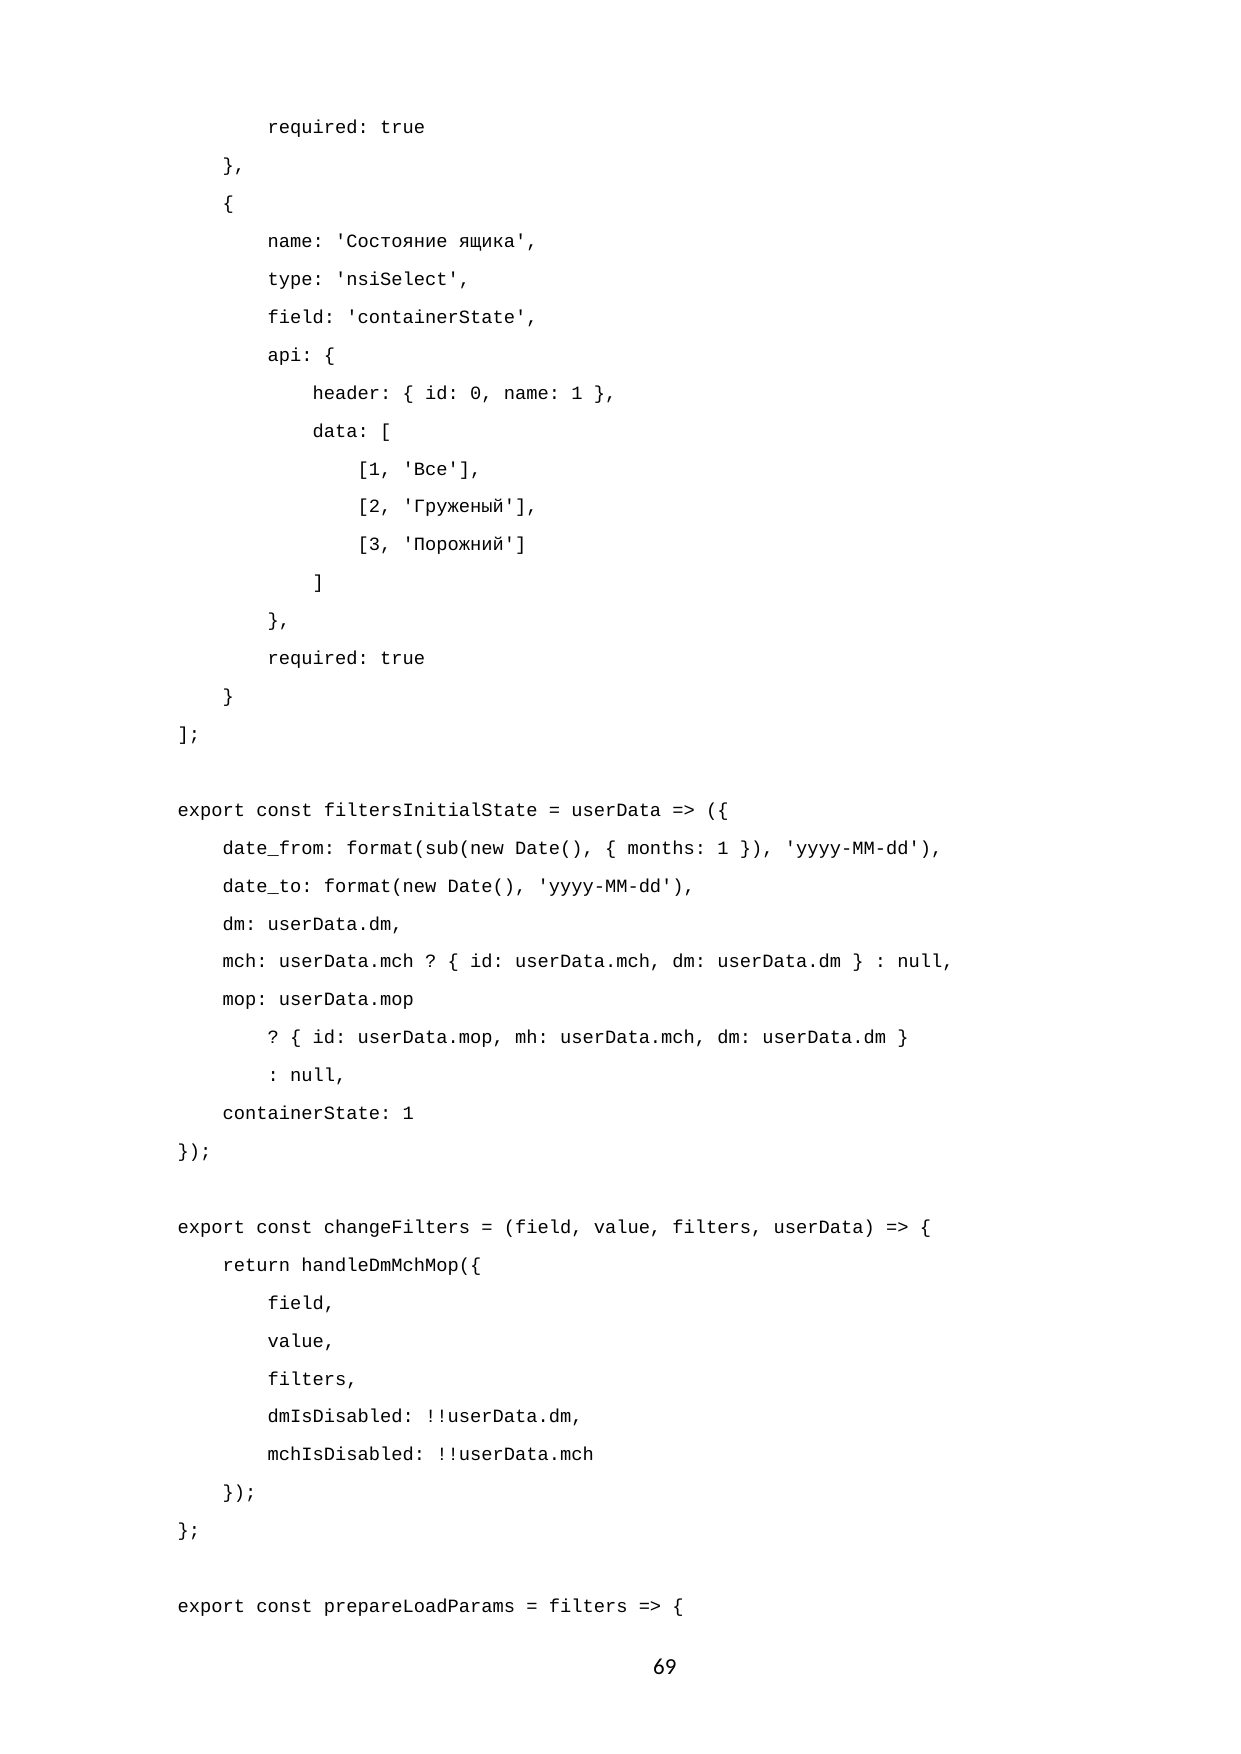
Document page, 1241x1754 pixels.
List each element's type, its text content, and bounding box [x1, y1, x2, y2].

text required: true [177, 118, 1152, 139]
text field: 'containerState', [177, 308, 1152, 329]
text ] [177, 573, 1152, 594]
text date_to: format(new Date(), 'yyyy-MM-dd'), [177, 876, 1152, 898]
text }, [177, 156, 1152, 177]
text export const filtersInitialState = userData => ({ [177, 801, 1152, 822]
text return handleDmMchMop({ [177, 1256, 1152, 1277]
text filters, [177, 1369, 1152, 1391]
text mch: userData.mch ? { id: userData.mch, dm: userData.dm } : null, [177, 952, 1152, 973]
text value, [177, 1331, 1152, 1353]
text required: true [177, 649, 1152, 670]
text data: [ [177, 421, 1152, 443]
text }); [177, 1142, 1152, 1163]
text } [177, 687, 1152, 708]
text containerState: 1 [177, 1104, 1152, 1125]
text export const changeFilters = (field, value, filters, userData) => { [177, 1218, 1152, 1239]
text [2, 'Груженый'], [177, 497, 1152, 518]
text : null, [177, 1066, 1152, 1087]
text date_from: format(sub(new Date(), { months: 1 }), 'yyyy-MM-dd'), [177, 838, 1152, 860]
text type: 'nsiSelect', [177, 270, 1152, 291]
text dm: userData.dm, [177, 914, 1152, 936]
text dmIsDisabled: !!userData.dm, [177, 1407, 1152, 1428]
text mchIsDisabled: !!userData.mch [177, 1445, 1152, 1466]
text [3, 'Порожний'] [177, 535, 1152, 556]
text ? { id: userData.mop, mh: userData.mch, dm: userData.dm } [177, 1028, 1152, 1049]
text export const prepareLoadParams = filters => { [177, 1597, 1152, 1618]
text }; [177, 1521, 1152, 1542]
text field, [177, 1293, 1152, 1315]
text name: 'Состояние ящика', [177, 232, 1152, 253]
text }); [177, 1483, 1152, 1504]
text { [177, 194, 1152, 215]
text ]; [177, 725, 1152, 746]
text header: { id: 0, name: 1 }, [177, 383, 1152, 405]
text [1, 'Все'], [177, 459, 1152, 481]
text }, [177, 611, 1152, 632]
text mop: userData.mop [177, 990, 1152, 1011]
text api: { [177, 346, 1152, 367]
